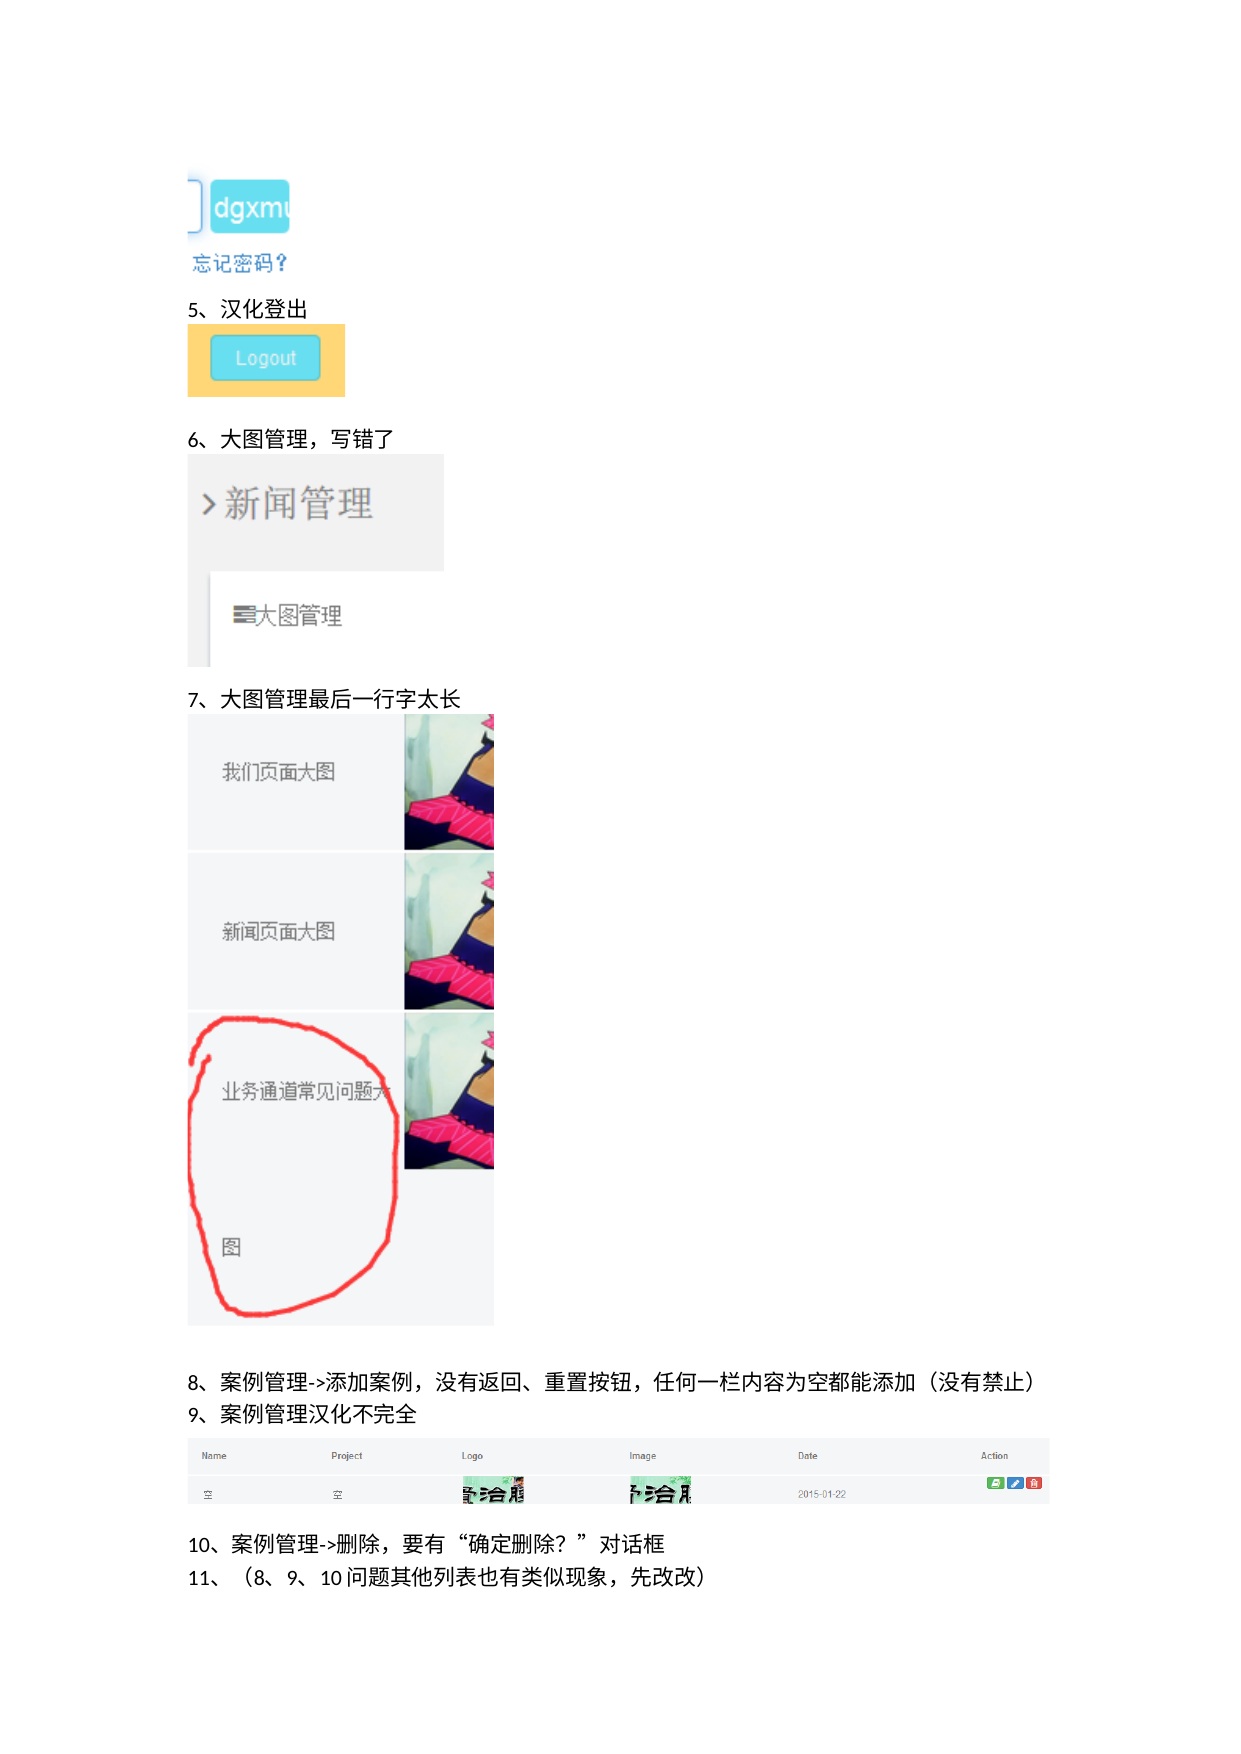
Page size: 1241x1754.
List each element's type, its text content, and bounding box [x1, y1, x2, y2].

text 6、大图管理，写错了 [187, 422, 1053, 454]
text 7、大图管理最后一行字太长 [187, 682, 1053, 714]
picture [187, 714, 494, 1340]
text 10、案例管理->删除，要有“确定删除？”对话框 [187, 1527, 1053, 1559]
picture [187, 1429, 1053, 1504]
text 5、汉化登出 [187, 292, 1053, 324]
picture [187, 162, 325, 287]
text 9、案例管理汉化不完全 [187, 1397, 1053, 1429]
text 8、案例管理->添加案例，没有返回、重置按钮，任何一栏内容为空都能添加（没有禁止） [187, 1364, 1053, 1397]
text 11、（8、9、10问题其他列表也有类似现象，先改改） [187, 1559, 1053, 1592]
picture [187, 324, 346, 397]
picture [187, 454, 444, 667]
